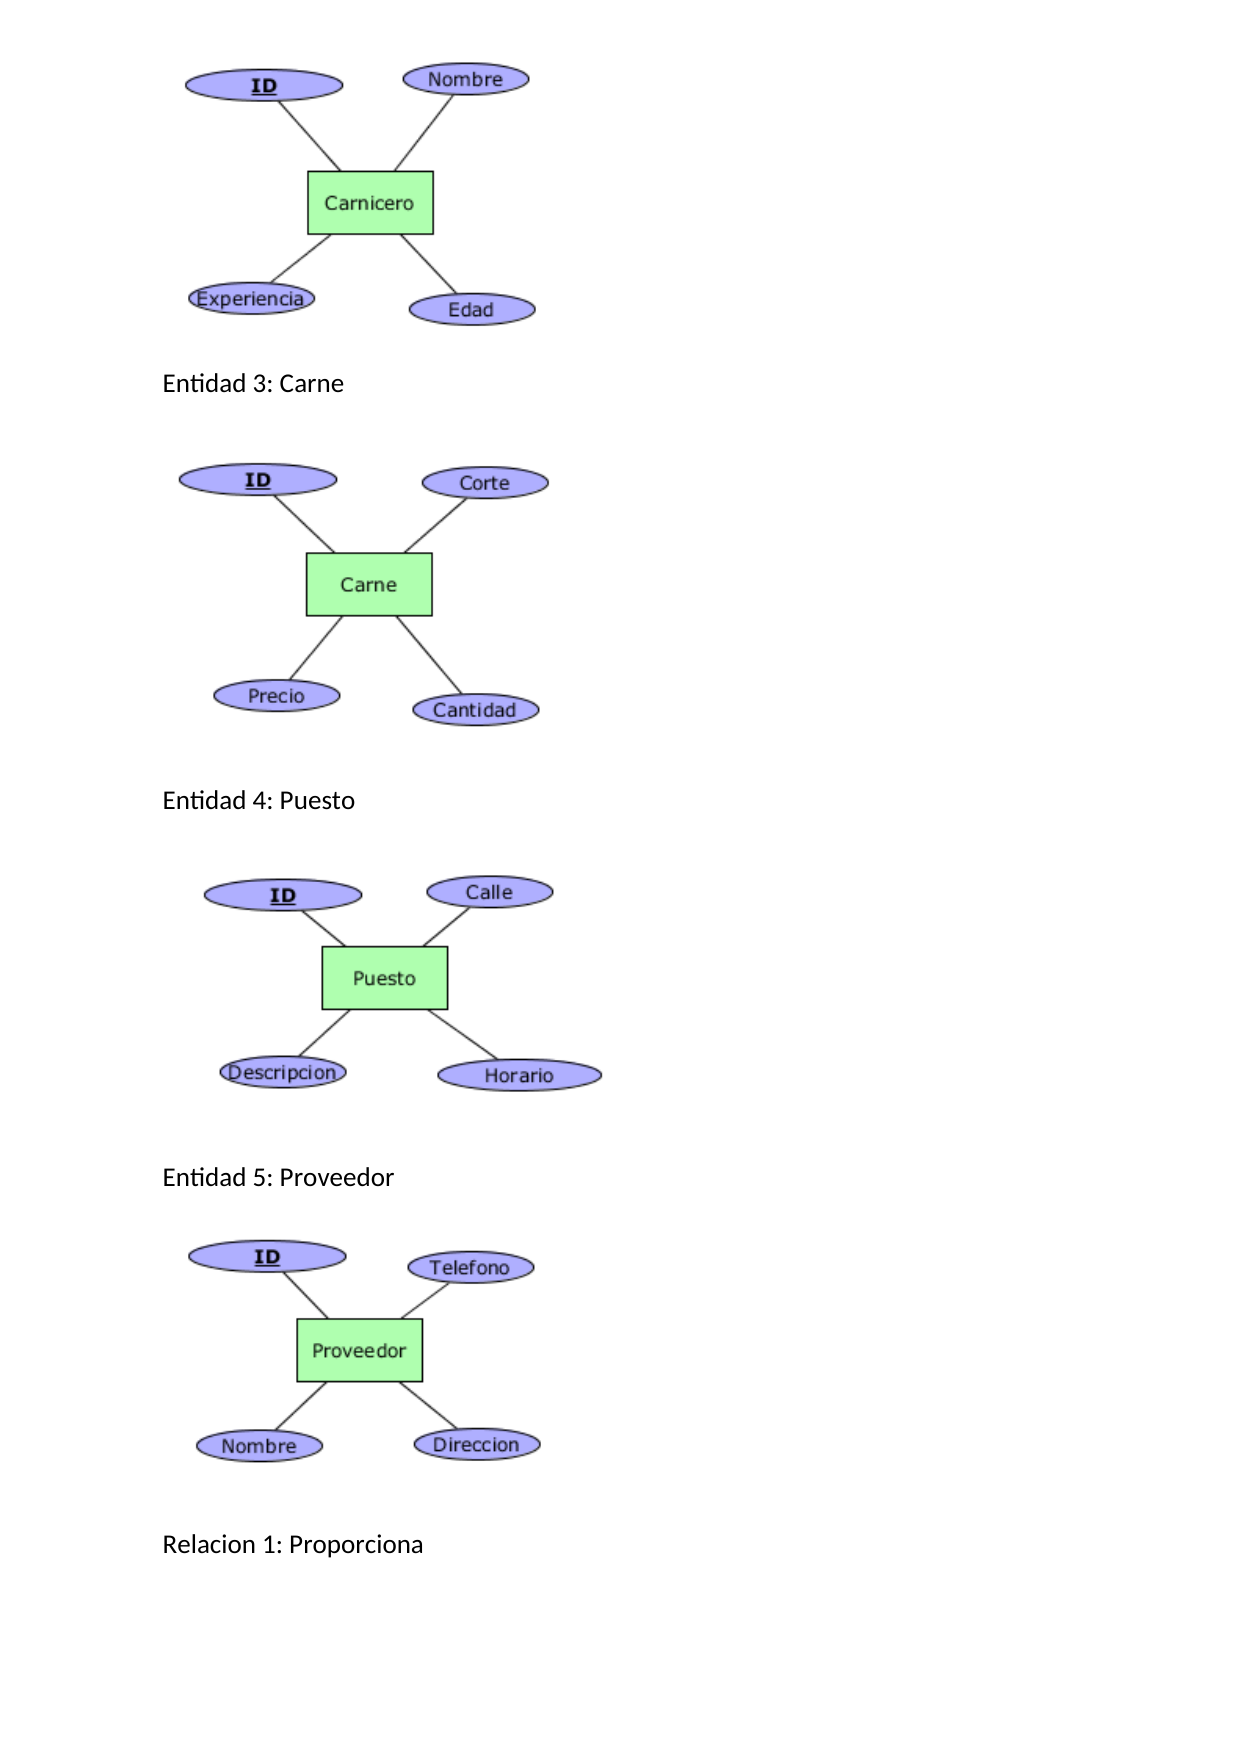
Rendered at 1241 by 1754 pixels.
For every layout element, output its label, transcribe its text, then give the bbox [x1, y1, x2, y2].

text Entidad 5: Proveedor [162, 1160, 1181, 1193]
text Relacion 1: Proporciona [162, 1527, 1181, 1560]
picture [162, 418, 582, 764]
text Entidad 4: Puesto [162, 783, 1181, 816]
picture [162, 1212, 566, 1508]
picture [162, 44, 586, 348]
text Entidad 3: Carne [162, 366, 1181, 399]
picture [162, 835, 679, 1142]
